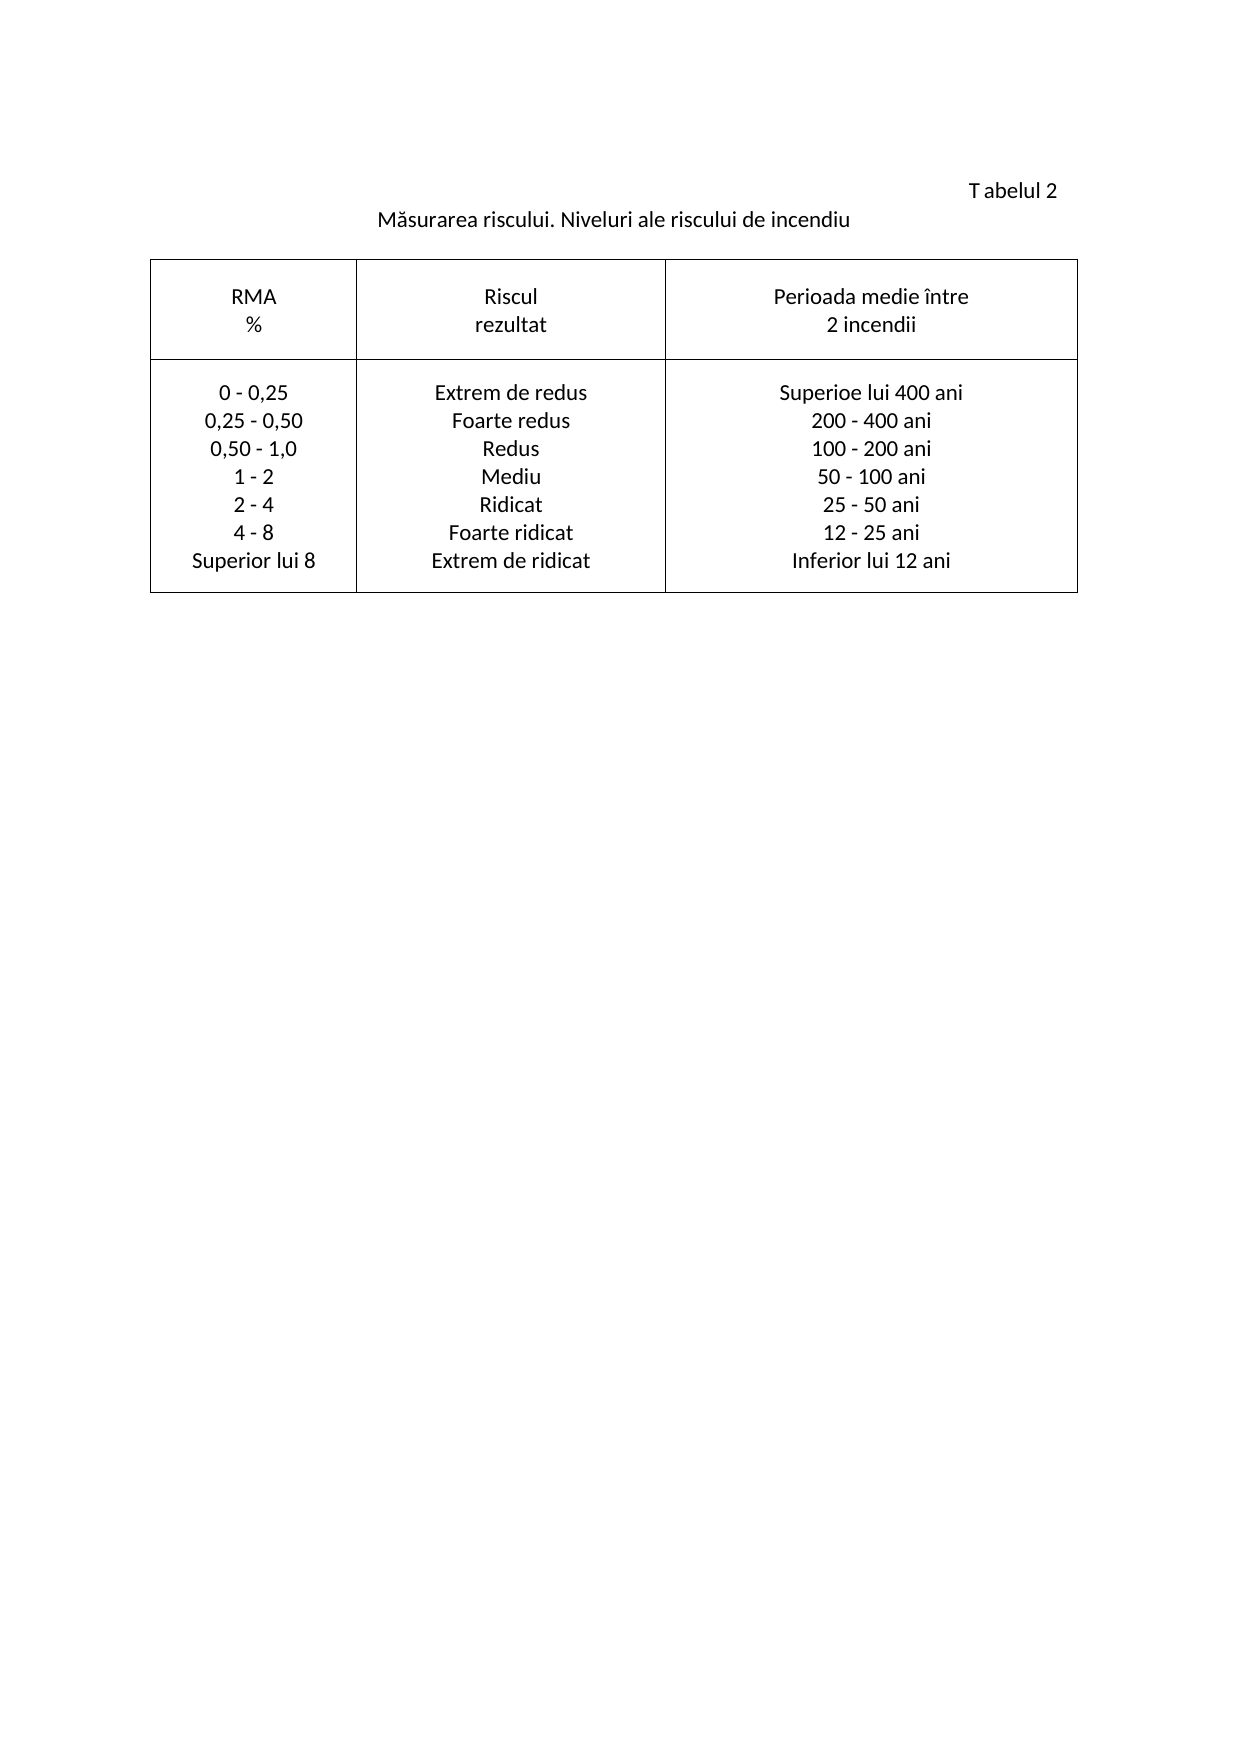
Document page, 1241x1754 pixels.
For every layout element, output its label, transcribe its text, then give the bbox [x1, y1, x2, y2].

table_header Tabelul 2 Măsurarea riscului. Niveluri ale riscului de incendiu [151, 150, 1078, 259]
table_cell Perioada medie între 2 incendii [666, 260, 1077, 359]
table_cell Riscul rezultat [357, 260, 665, 359]
table_cell Superioe lui 400 ani 200 - 400 ani 100 - 200 ani 50 - 100 ani 25 - 50 ani 12 - 25 ani Inferior lui 12 ani [666, 360, 1077, 592]
table_cell RMA % [151, 260, 356, 359]
table_cell Extrem de redus Foarte redus Redus Mediu Ridicat Foarte ridicat Extrem de ridicat [357, 360, 665, 592]
table_cell 0 - 0,25 0,25 - 0,50 0,50 - 1,0 1 - 2 2 - 4 4 - 8 Superior lui 8 [151, 360, 356, 592]
